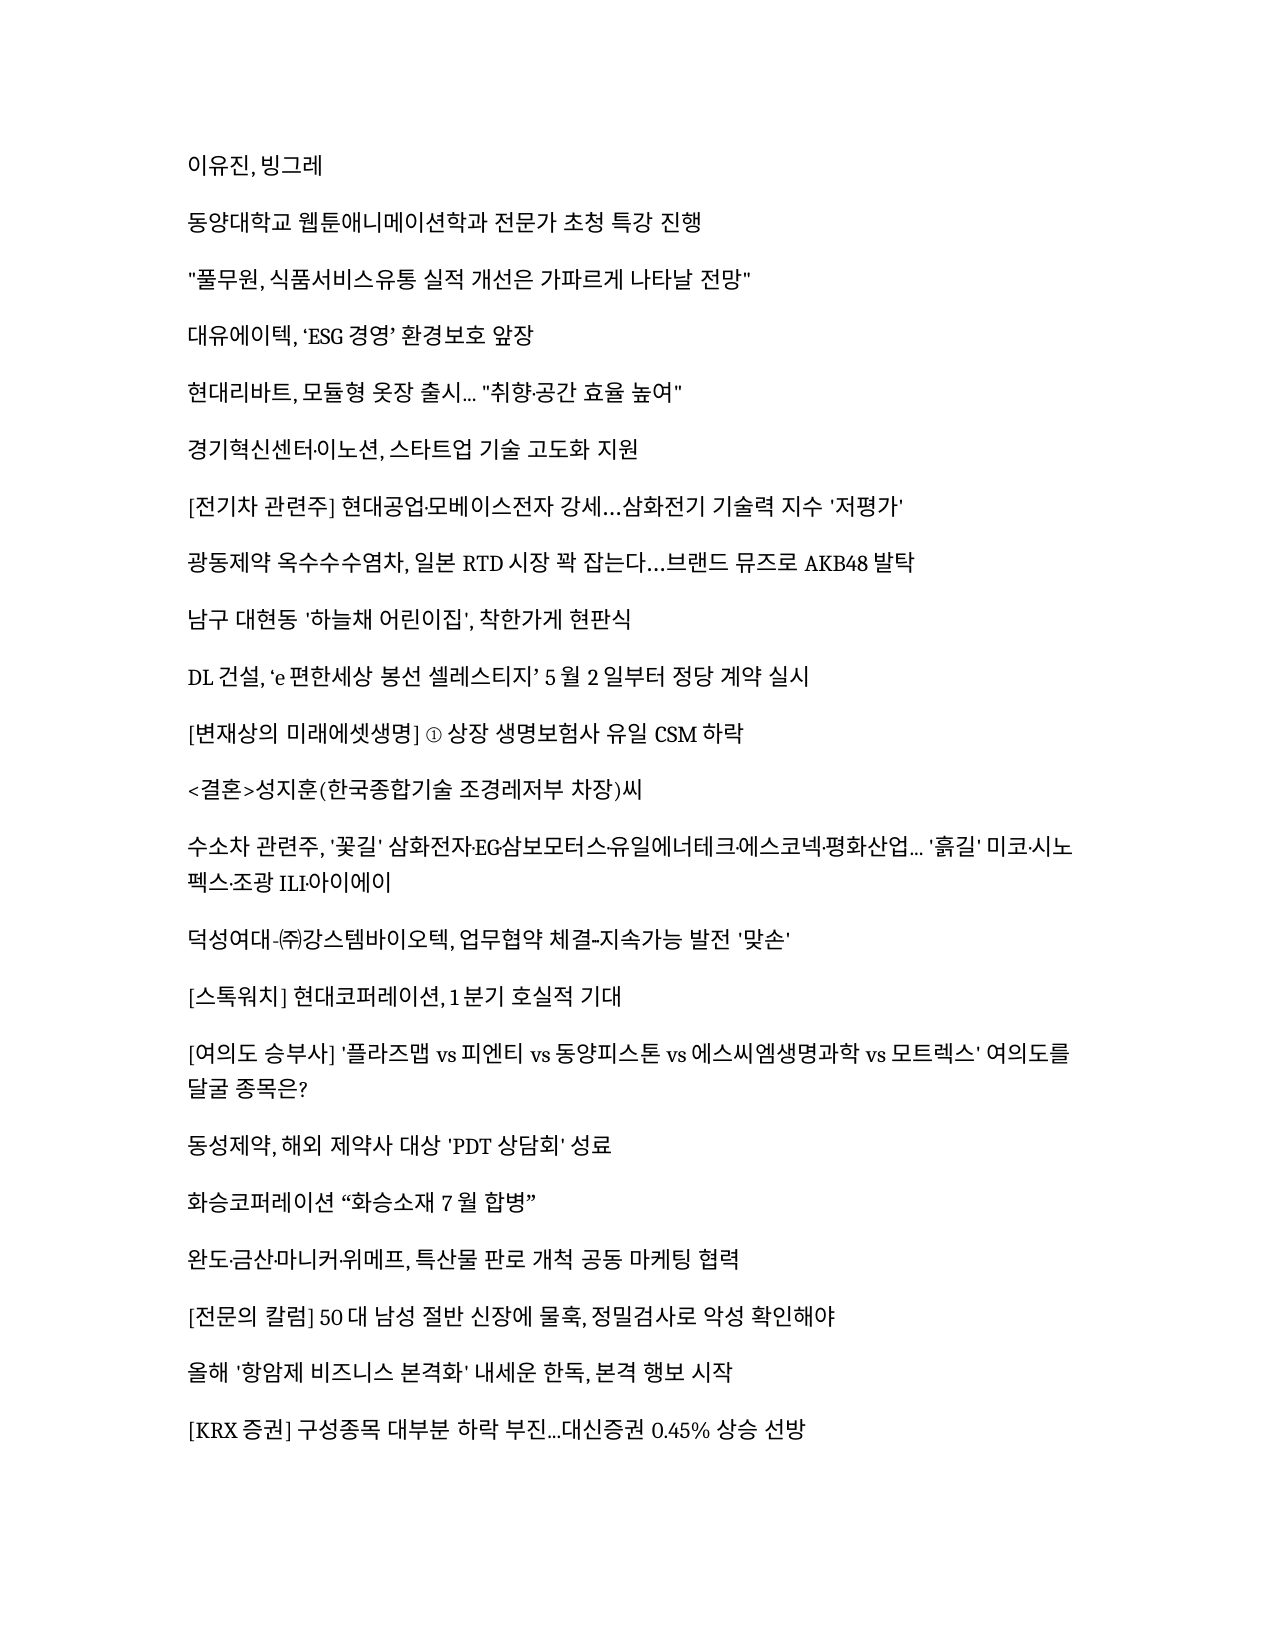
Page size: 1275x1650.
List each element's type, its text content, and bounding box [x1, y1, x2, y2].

text <결혼>성지훈(한국종합기술 조경레저부 차장)씨 [187, 774, 1087, 806]
text 남구 대현동 '하늘채 어린이집', 착한가게 현판식 [187, 604, 1087, 635]
text [KRX 증권] 구성종목 대부분 하락 부진...대신증권 0.45% 상승 선방 [187, 1414, 1087, 1445]
text 수소차 관련주, '꽃길' 삼화전자·EG·삼보모터스·유일에너테크·에스코넥·평화산업... '흙길' 미코·시노펙스·조광ILI·아이에이 [187, 831, 1087, 898]
text 경기혁신센터·이노션, 스타트업 기술 고도화 지원 [187, 434, 1087, 465]
text 동양대학교 웹툰애니메이션학과 전문가 초청 특강 진행 [187, 207, 1087, 238]
text [전문의 칼럼] 50대 남성 절반 신장에 물훅, 정밀검사로 악성 확인해야 [187, 1301, 1087, 1332]
text [변재상의 미래에셋생명] ①상장 생명보험사 유일 CSM 하락 [187, 718, 1087, 749]
text 화승코퍼레이션 “화승소재 7월 합병” [187, 1187, 1087, 1218]
text [스톡워치] 현대코퍼레이션, 1분기 호실적 기대 [187, 981, 1087, 1012]
text 이유진, 빙그레 [187, 150, 1087, 181]
text [여의도 승부사] '플라즈맵 vs 피엔티 vs 동양피스톤 vs 에스씨엠생명과학 vs 모트렉스' 여의도를 달굴 종목은? [187, 1037, 1087, 1105]
text 대유에이텍, ‘ESG 경영’ 환경보호 앞장 [187, 320, 1087, 352]
text 덕성여대-㈜강스템바이오텍, 업무협약 체결···지속가능 발전 '맞손' [187, 924, 1087, 955]
text [전기차 관련주] 현대공업·모베이스전자 강세…삼화전기 기술력 지수 '저평가' [187, 491, 1087, 522]
text "풀무원, 식품서비스유통 실적 개선은 가파르게 나타날 전망" [187, 263, 1087, 295]
text 올해 '항암제 비즈니스 본격화' 내세운 한독, 본격 행보 시작 [187, 1357, 1087, 1388]
text 동성제약, 해외 제약사 대상 'PDT 상담회' 성료 [187, 1130, 1087, 1161]
text 현대리바트, 모듈형 옷장 출시... "취향·공간 효율 높여" [187, 377, 1087, 408]
text 완도·금산·마니커·위메프, 특산물 판로 개척 공동 마케팅 협력 [187, 1244, 1087, 1275]
text 광동제약 옥수수수염차, 일본 RTD시장 꽉 잡는다…브랜드 뮤즈로 AKB48 발탁 [187, 547, 1087, 579]
text DL건설, ‘e편한세상 봉선 셀레스티지’ 5월 2일부터 정당 계약 실시 [187, 661, 1087, 692]
